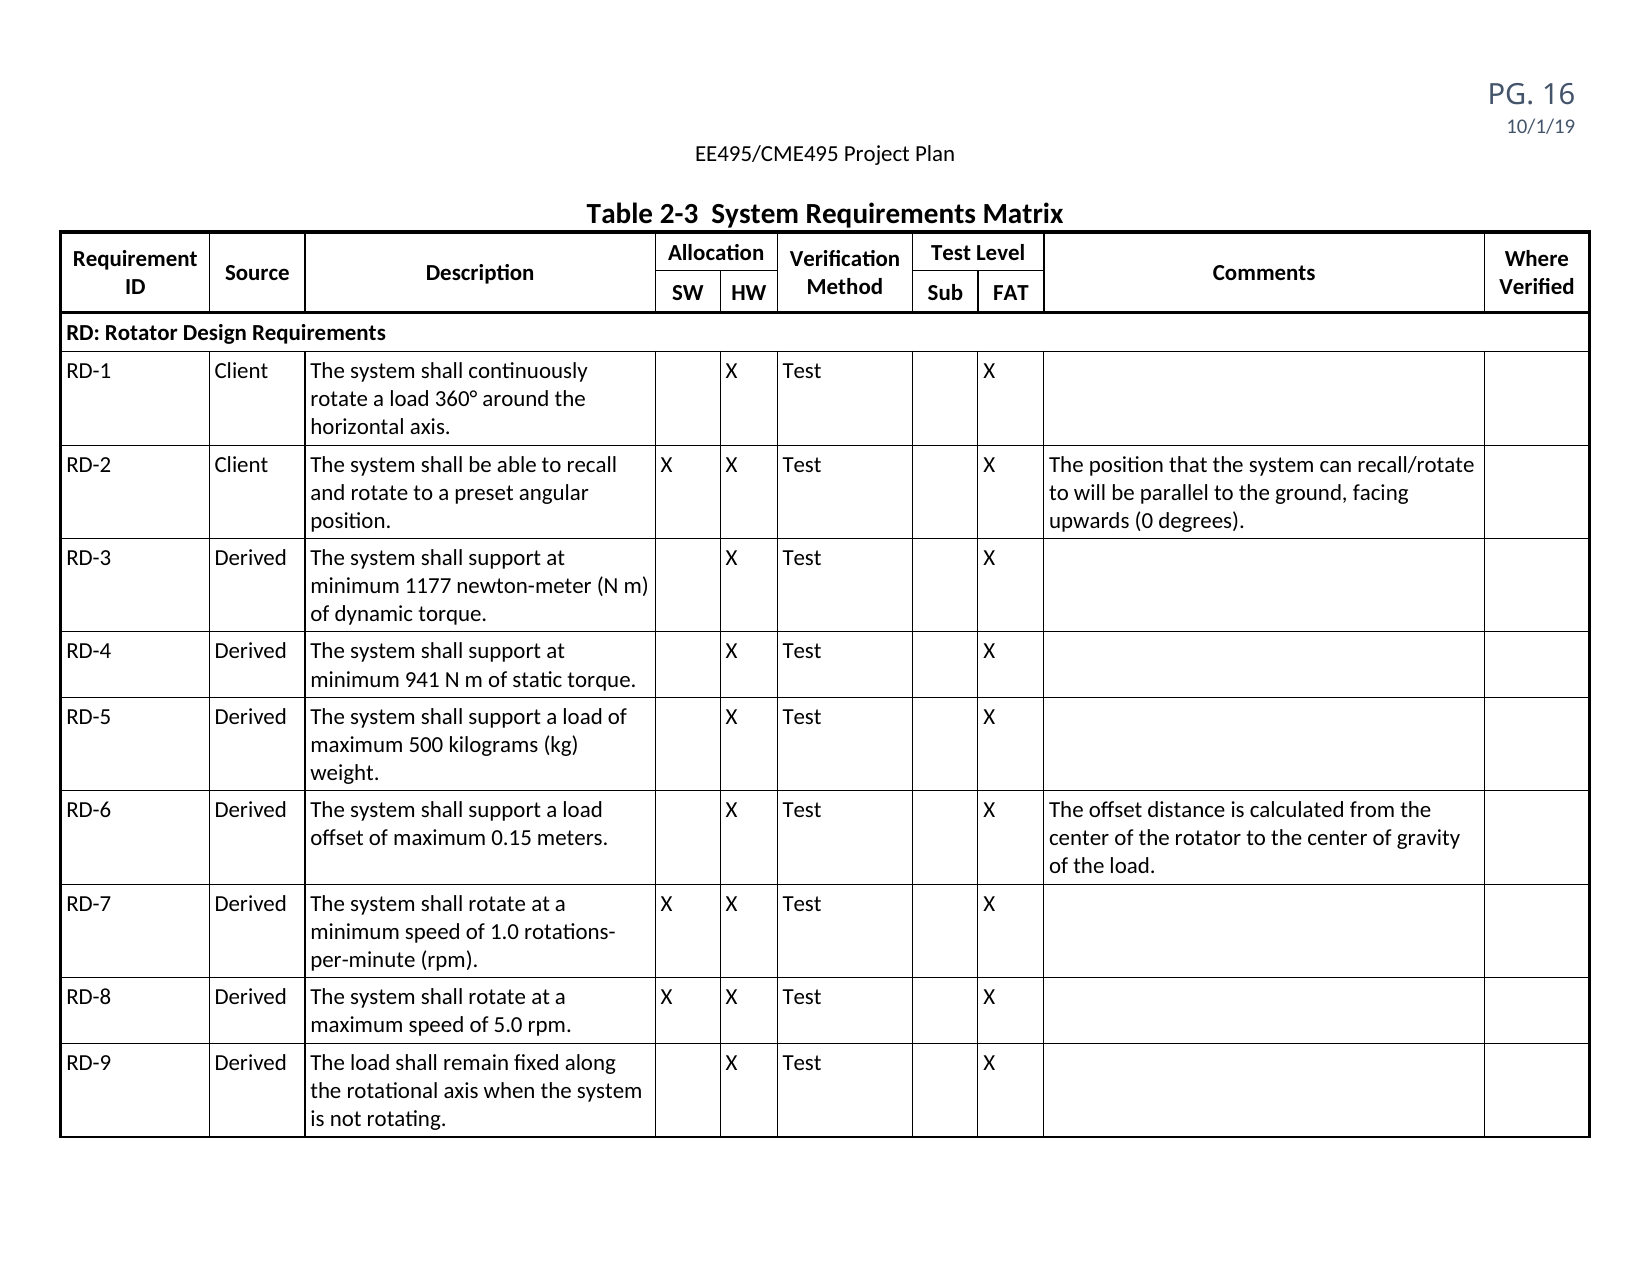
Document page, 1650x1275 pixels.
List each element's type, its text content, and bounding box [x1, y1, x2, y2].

table_header Comments [1045, 234, 1484, 311]
table_cell X [978, 632, 1043, 697]
table_cell RD-8 [62, 978, 209, 1043]
table_cell RD-4 [62, 632, 209, 697]
table_cell The system shall support at minimum 1177 newton-meter (N m) of dynamic torque. [306, 539, 655, 631]
table_cell [656, 698, 720, 790]
table_cell X [978, 1044, 1043, 1136]
table_header Allocation [656, 234, 777, 270]
table_cell X [721, 1044, 777, 1136]
table_cell RD-5 [62, 698, 209, 790]
table_cell [1485, 885, 1588, 977]
table_cell Test [778, 791, 912, 884]
table_cell [913, 352, 977, 444]
table_cell The system shall support a load of maximum 500 kilograms (kg) weight. [306, 698, 655, 790]
table_cell Test [778, 539, 912, 631]
table_cell X [721, 446, 777, 538]
table_cell Test [778, 352, 912, 444]
table_cell Derived [210, 885, 304, 977]
table_cell [656, 791, 720, 884]
table_header Test Level [913, 234, 1043, 270]
table_cell [913, 791, 977, 884]
table_cell [913, 446, 977, 538]
table_header Description [306, 234, 655, 311]
table_cell [656, 1044, 720, 1136]
table_cell [1485, 632, 1588, 697]
table_cell X [721, 352, 777, 444]
table_header Requirement ID [62, 234, 209, 311]
table_cell X [656, 978, 720, 1043]
table_cell Test [778, 698, 912, 790]
table_cell [1485, 978, 1588, 1043]
table_cell [1044, 978, 1484, 1043]
table_cell [1044, 698, 1484, 790]
table_cell [1044, 885, 1484, 977]
table_cell [1044, 352, 1484, 444]
table_cell RD-1 [62, 352, 209, 444]
table_cell [913, 539, 977, 631]
table_cell Derived [210, 978, 304, 1043]
table_header Source [210, 234, 304, 311]
table_cell [1485, 1044, 1588, 1136]
table_cell Test [778, 978, 912, 1043]
table_cell RD: Rotator Design Requirements [62, 314, 1588, 351]
table_cell [1485, 698, 1588, 790]
table_cell [1485, 539, 1588, 631]
table_cell [913, 885, 977, 977]
table_cell The system shall support at minimum 941 N m of static torque. [306, 632, 655, 697]
table_cell The system shall rotate at a minimum speed of 1.0 rotations-per-minute (rpm). [306, 885, 655, 977]
table_cell The system shall be able to recall and rotate to a preset angular position. [306, 446, 655, 538]
table_cell RD-9 [62, 1044, 209, 1136]
table_cell The offset distance is calculated from the center of the rotator to the center of gravity of the load. [1044, 791, 1484, 884]
table_cell X [978, 791, 1043, 884]
table_cell Test [778, 885, 912, 977]
table_cell X [978, 698, 1043, 790]
table_cell Derived [210, 632, 304, 697]
table_cell Derived [210, 698, 304, 790]
table_cell [1485, 791, 1588, 884]
table_cell The system shall continuously rotate a load 360° around the horizontal axis. [306, 352, 655, 444]
table_cell X [721, 539, 777, 631]
table_cell Test [778, 446, 912, 538]
table_cell RD-7 [62, 885, 209, 977]
table_cell The position that the system can recall/rotate to will be parallel to the ground, facing upwards (0 degrees). [1044, 446, 1484, 538]
table_cell X [721, 885, 777, 977]
table_cell [656, 539, 720, 631]
table_cell X [978, 885, 1043, 977]
table_cell X [656, 885, 720, 977]
table_cell X [978, 539, 1043, 631]
table_cell RD-2 [62, 446, 209, 538]
table_cell X [978, 978, 1043, 1043]
table_cell [656, 352, 720, 444]
table_cell RD-3 [62, 539, 209, 631]
table_cell Test [778, 632, 912, 697]
table_cell [1044, 1044, 1484, 1136]
table_cell X [978, 446, 1043, 538]
table_cell The system shall support a load offset of maximum 0.15 meters. [306, 791, 655, 884]
table_cell Derived [210, 791, 304, 884]
table_cell [1044, 539, 1484, 631]
table_cell [1044, 632, 1484, 697]
table_cell X [721, 698, 777, 790]
table_cell FAT [979, 271, 1043, 311]
table_cell [913, 698, 977, 790]
table_cell X [721, 978, 777, 1043]
table_cell [1485, 352, 1588, 444]
table_cell [656, 632, 720, 697]
table_cell Sub [913, 271, 977, 311]
table_cell Derived [210, 539, 304, 631]
table_cell [913, 632, 977, 697]
table_cell Derived [210, 1044, 304, 1136]
table_cell X [656, 446, 720, 538]
table_cell [1485, 446, 1588, 538]
table_cell RD-6 [62, 791, 209, 884]
table_cell [913, 978, 977, 1043]
table_cell HW [721, 271, 777, 311]
table_cell Client [210, 446, 304, 538]
table_cell [913, 1044, 977, 1136]
table_cell The load shall remain fixed along the rotational axis when the system is not rotating. [306, 1044, 655, 1136]
table_cell Test [778, 1044, 912, 1136]
table_cell SW [656, 271, 720, 311]
table_cell X [721, 632, 777, 697]
table_header Where Verified [1485, 234, 1588, 311]
table_cell The system shall rotate at a maximum speed of 5.0 rpm. [306, 978, 655, 1043]
table_cell Client [210, 352, 304, 444]
table_header Verification Method [778, 234, 912, 311]
table_cell X [978, 352, 1043, 444]
table_cell X [721, 791, 777, 884]
